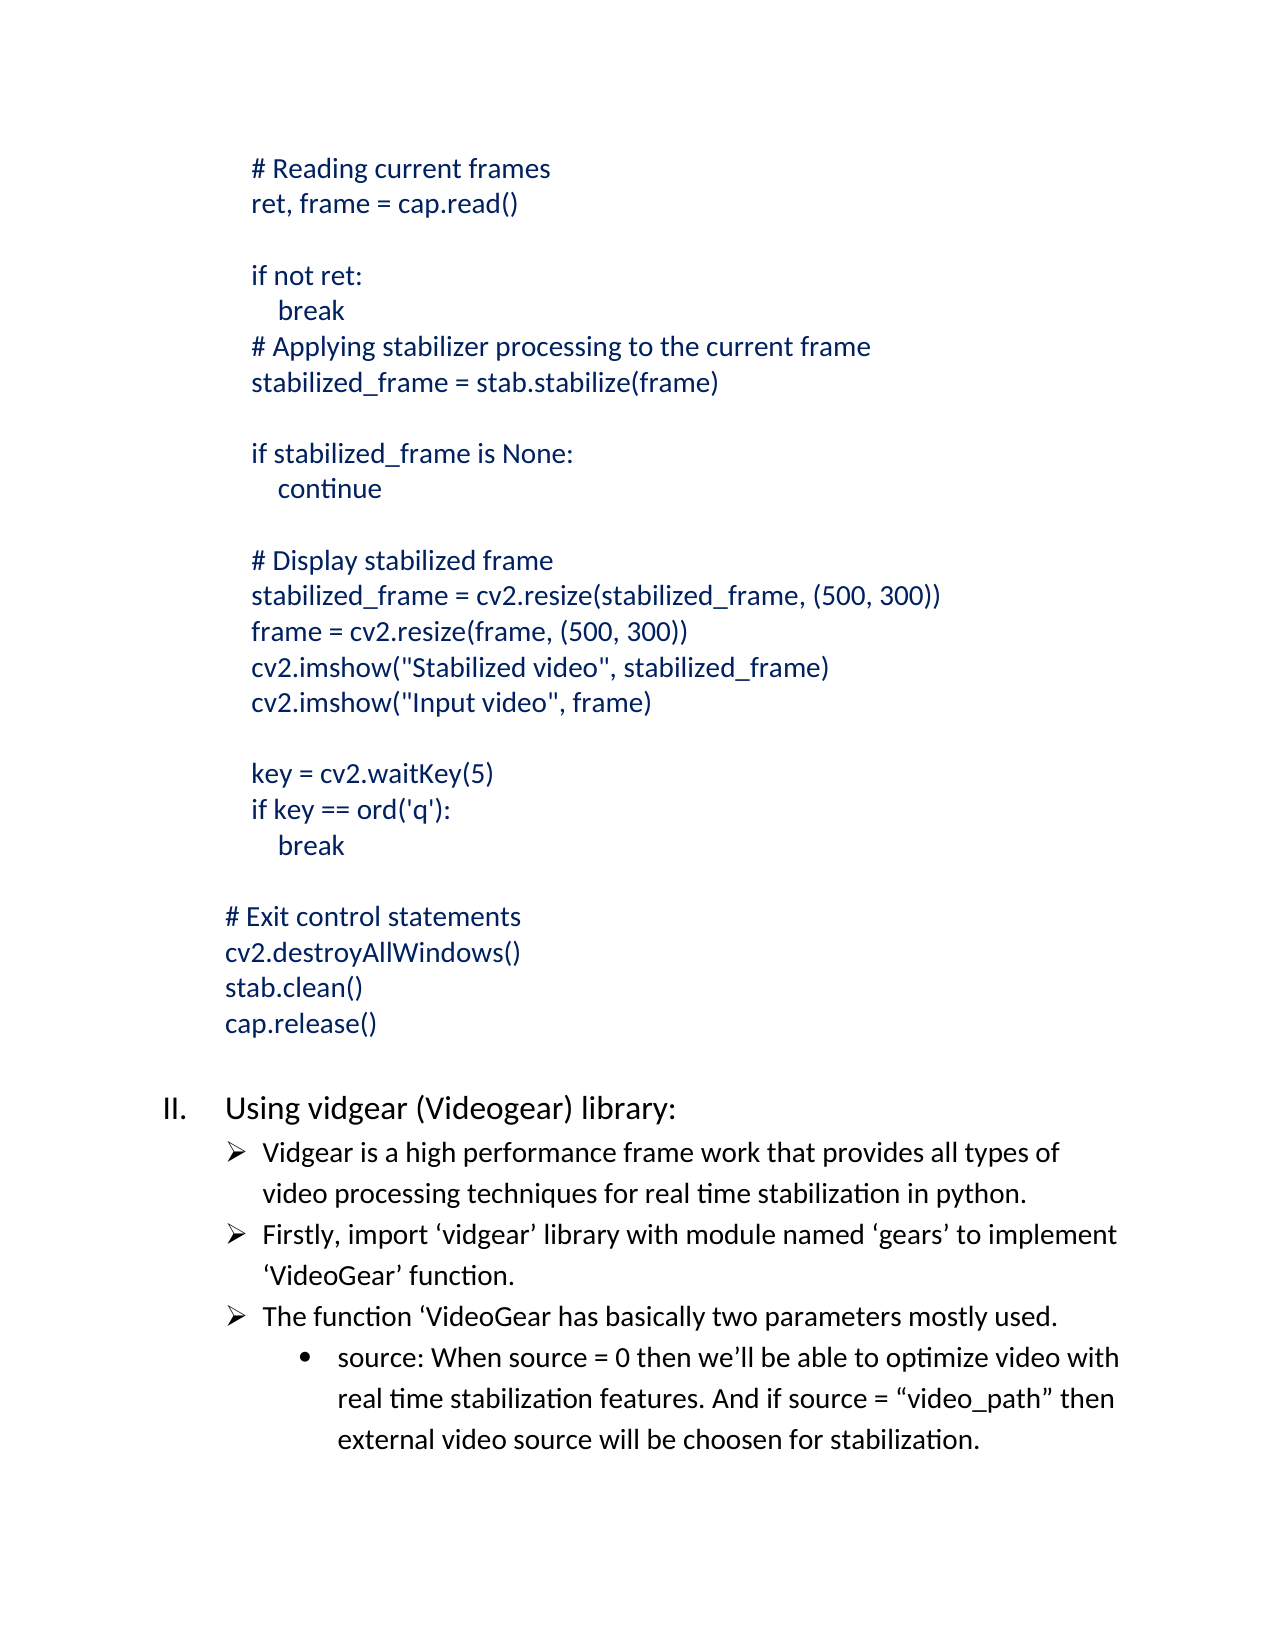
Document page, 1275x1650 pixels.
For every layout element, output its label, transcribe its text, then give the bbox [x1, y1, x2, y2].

text key = cv2.waitKey(5) [225, 756, 1125, 791]
text if stabilized_frame is None: [225, 435, 1125, 471]
text frame = cv2.resize(frame, (500, 300)) [225, 613, 1125, 649]
text # Display stabilized frame [225, 542, 1125, 577]
text # Applying stabilizer processing to the current frame [225, 328, 1125, 364]
text stab.clean() [225, 969, 1125, 1005]
text # Reading current frames [225, 150, 1125, 186]
list The function ‘VideoGear has basically two parameters mostly used. [225, 1298, 1125, 1333]
list source: When source = 0 then we’ll be able to optimize video with real time stabilization features. And if source = “video_path” then external video source will be choosen for stabilization. [300, 1339, 1125, 1456]
list Firstly, import ‘vidgear’ library with module named ‘gears’ to implement ‘VideoGear’ function. [225, 1216, 1125, 1293]
text break [225, 292, 1125, 328]
text continue [225, 471, 1125, 506]
text if not ret: [225, 257, 1125, 292]
text if key == ord('q'): [225, 791, 1125, 827]
text cap.release() [225, 1005, 1125, 1041]
list Vidgear is a high performance frame work that provides all types of video processing techniques for real time stabilization in python. [225, 1134, 1125, 1211]
text break [225, 827, 1125, 862]
list Using vidgear (Videogear) library: [187, 1087, 1125, 1128]
text ret, frame = cap.read() [225, 186, 1125, 221]
text # Exit control statements [225, 898, 1125, 934]
text cv2.imshow("Input video", frame) [225, 684, 1125, 720]
text stabilized_frame = stab.stabilize(frame) [225, 364, 1125, 399]
text cv2.imshow("Stabilized video", stabilized_frame) [225, 649, 1125, 684]
text cv2.destroyAllWindows() [225, 934, 1125, 969]
text stabilized_frame = cv2.resize(stabilized_frame, (500, 300)) [225, 577, 1125, 613]
